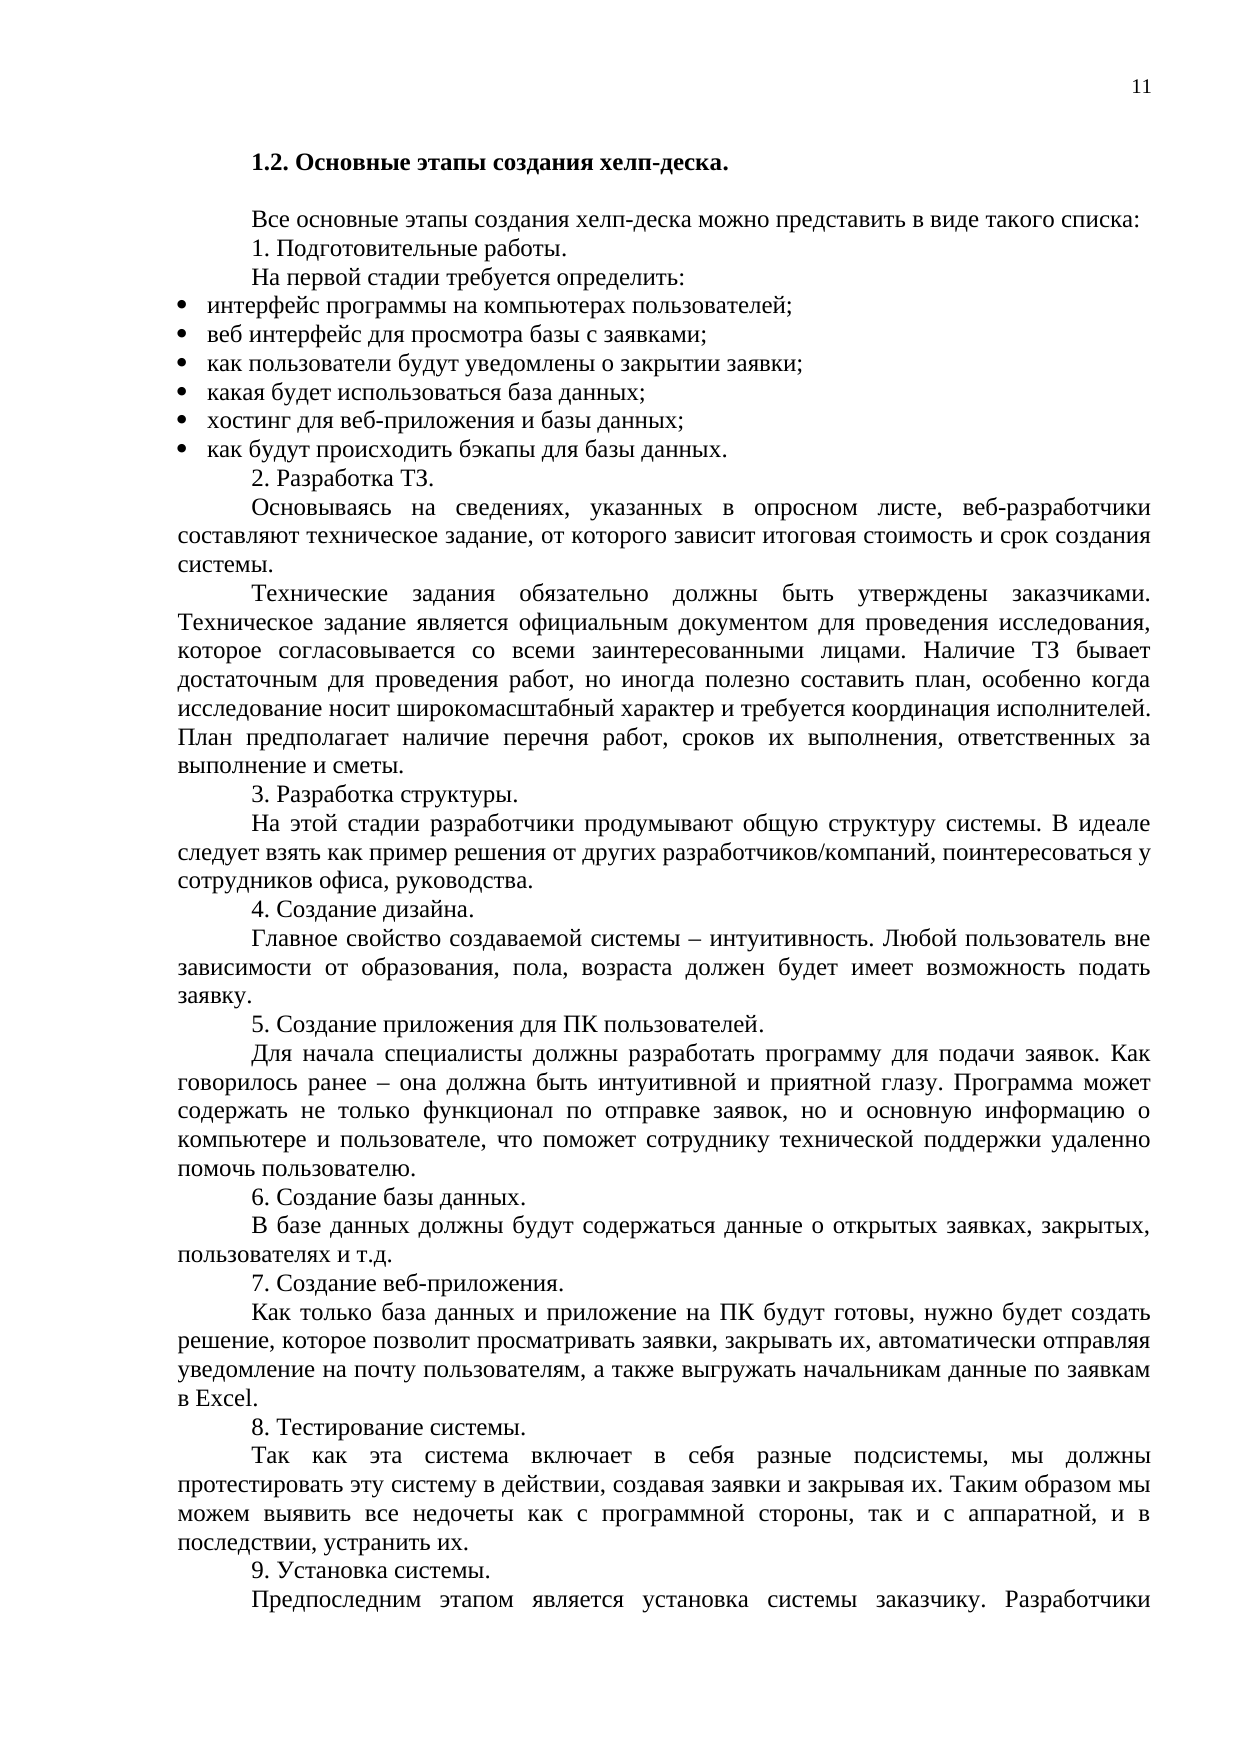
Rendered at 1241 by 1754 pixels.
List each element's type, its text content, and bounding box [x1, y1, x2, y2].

text Главное свойство создаваемой системы – интуитивность. Любой пользователь вне зависимости от образования, пола, возраста должен будет имеет возможность подать заявку. [177, 923, 1152, 1009]
list Все основные этапы создания хелп-деска можно представить в виде такого списка: [177, 204, 1152, 233]
text Как только база данных и приложение на ПК будут готовы, нужно будет создать решение, которое позволит просматривать заявки, закрывать их, автоматически отправляя уведомление на почту пользователям, а также выгружать начальникам данные по заявкам в Excel. [177, 1297, 1152, 1412]
list веб интерфейс для просмотра базы с заявками; [177, 319, 1152, 348]
text Основываясь на сведениях, указанных в опросном листе, веб-разработчики составляют техническое задание, от которого зависит итоговая стоимость и срок создания системы. [177, 492, 1152, 578]
list как пользователи будут уведомлены о закрытии заявки; [177, 348, 1152, 377]
list интерфейс программы на компьютерах пользователей; [177, 291, 1152, 319]
text 6. Создание базы данных. [177, 1182, 1152, 1211]
text 1. Подготовительные работы. [177, 233, 1152, 262]
text Для начала специалисты должны разработать программу для подачи заявок. Как говорилось ранее – она должна быть интуитивной и приятной глазу. Программа может содержать не только функционал по отправке заявок, но и основную информацию о компьютере и пользователе, что поможет сотруднику технической поддержки удаленно помочь пользователю. [177, 1038, 1152, 1182]
text 7. Создание веб-приложения. [177, 1268, 1152, 1297]
text 3. Разработка структуры. [177, 779, 1152, 808]
list 1.2. Основные этапы создания хелп-деска. [251, 147, 1152, 176]
text 8. Тестирование системы. [177, 1412, 1152, 1441]
text На этой стадии разработчики продумывают общую структуру системы. В идеале следует взять как пример решения от других разработчиков/компаний, поинтересоваться у сотрудников офиса, руководства. [177, 808, 1152, 894]
list какая будет использоваться база данных; [177, 377, 1152, 406]
text 2. Разработка ТЗ. [177, 463, 1152, 492]
text Технические задания обязательно должны быть утверждены заказчиками. Техническое задание является официальным документом для проведения исследования, которое согласовывается со всеми заинтересованными лицами. Наличие ТЗ бывает достаточным для проведения работ, но иногда полезно составить план, особенно когда исследование носит широкомасштабный характер и требуется координация исполнителей. План предполагает наличие перечня работ, сроков их выполнения, ответственных за выполнение и сметы. [177, 578, 1152, 779]
text Так как эта система включает в себя разные подсистемы, мы должны протестировать эту систему в действии, создавая заявки и закрывая их. Таким образом мы можем выявить все недочеты как с программной стороны, так и с аппаратной, и в последствии, устранить их. [177, 1441, 1152, 1556]
text 4. Создание дизайна. [177, 894, 1152, 923]
list как будут происходить бэкапы для базы данных. [177, 434, 1152, 463]
text В базе данных должны будут содержаться данные о открытых заявках, закрытых, пользователях и т.д. [177, 1211, 1152, 1268]
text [177, 1584, 1152, 1613]
list хостинг для веб-приложения и базы данных; [177, 406, 1152, 434]
text 9. Установка системы. [177, 1556, 1152, 1584]
text 5. Создание приложения для ПК пользователей. [177, 1009, 1152, 1038]
text На первой стадии требуется определить: [177, 262, 1152, 291]
